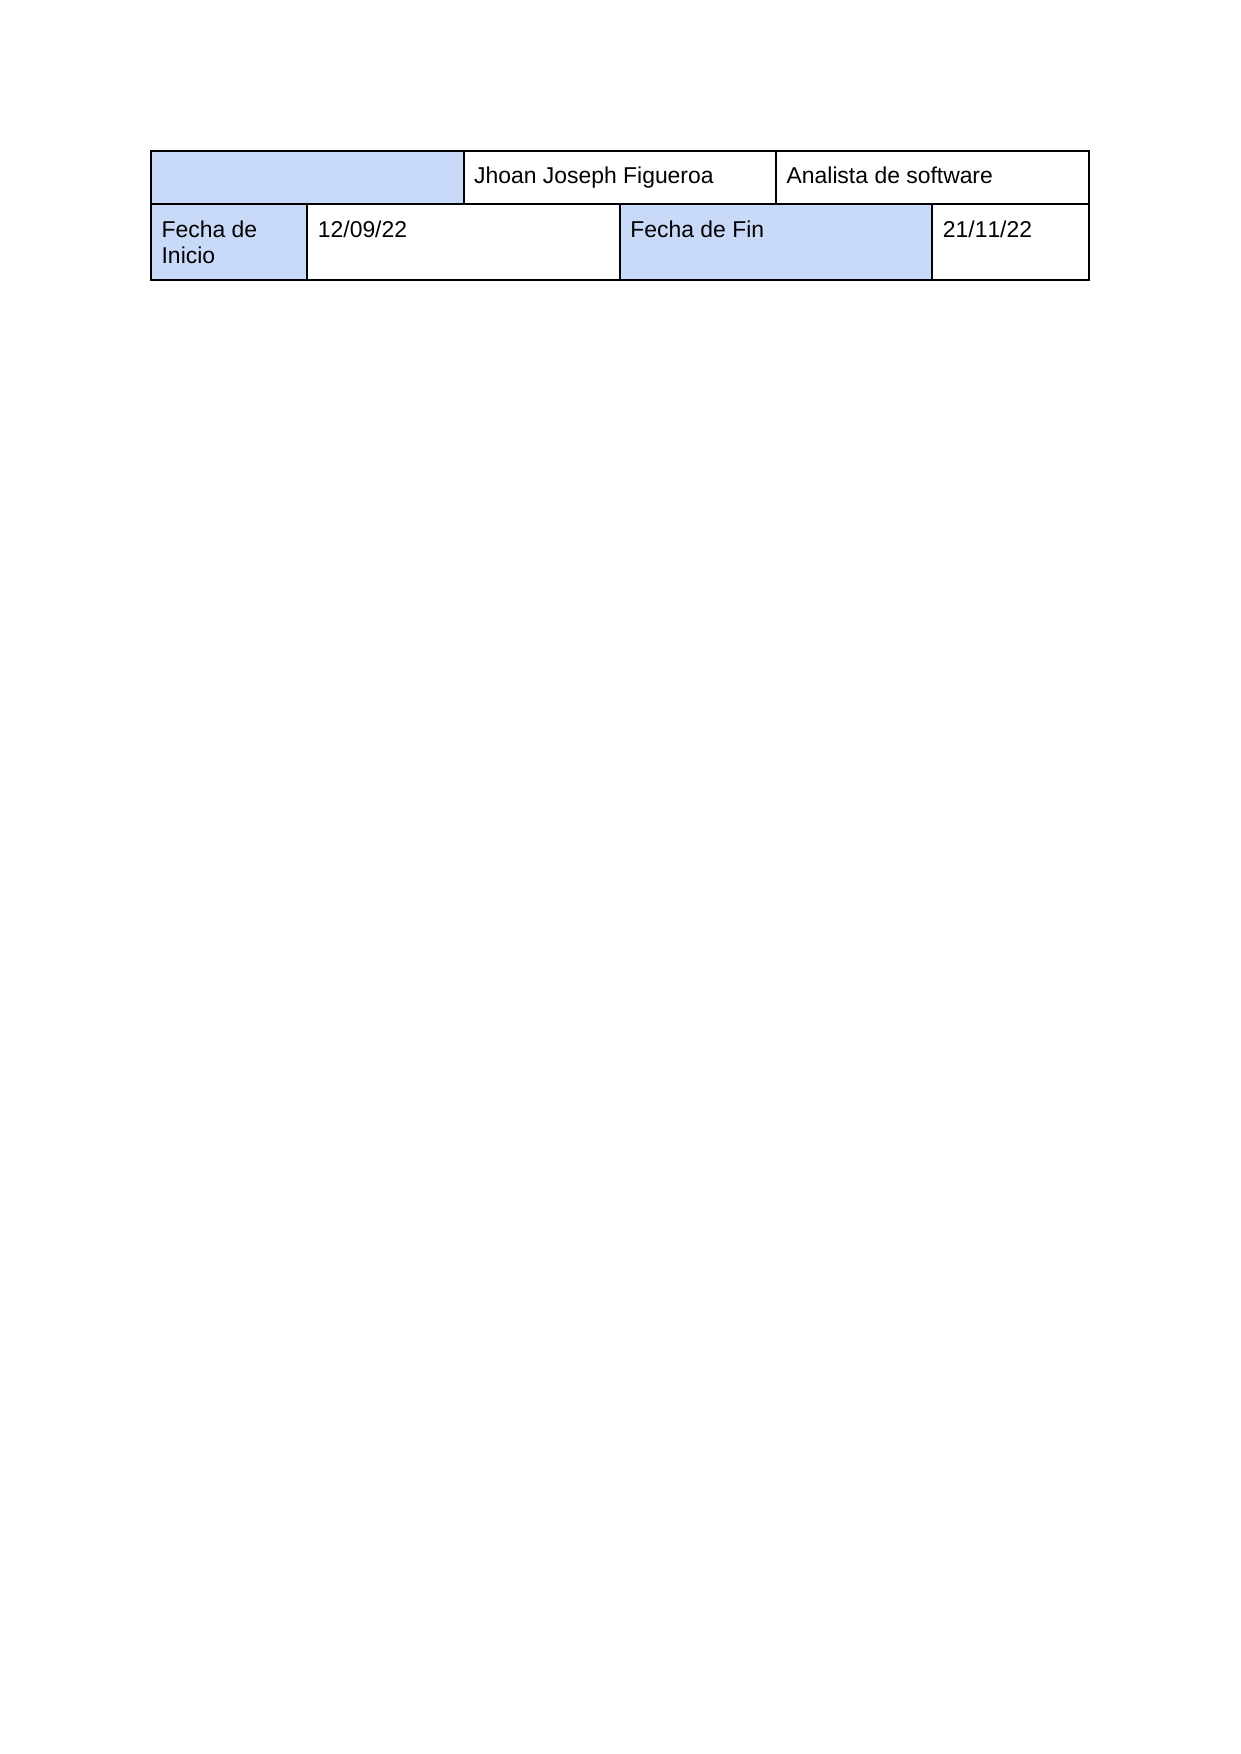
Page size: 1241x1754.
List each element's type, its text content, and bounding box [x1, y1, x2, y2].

table_cell 12/09/22 [308, 205, 619, 279]
table_cell Fecha de Inicio [152, 205, 306, 279]
table_cell Fecha de Fin [621, 205, 931, 279]
table_cell Jhoan Joseph Figueroa [465, 152, 775, 203]
table_cell 21/11/22 [933, 205, 1088, 279]
table_cell Analista de software [777, 152, 1088, 203]
